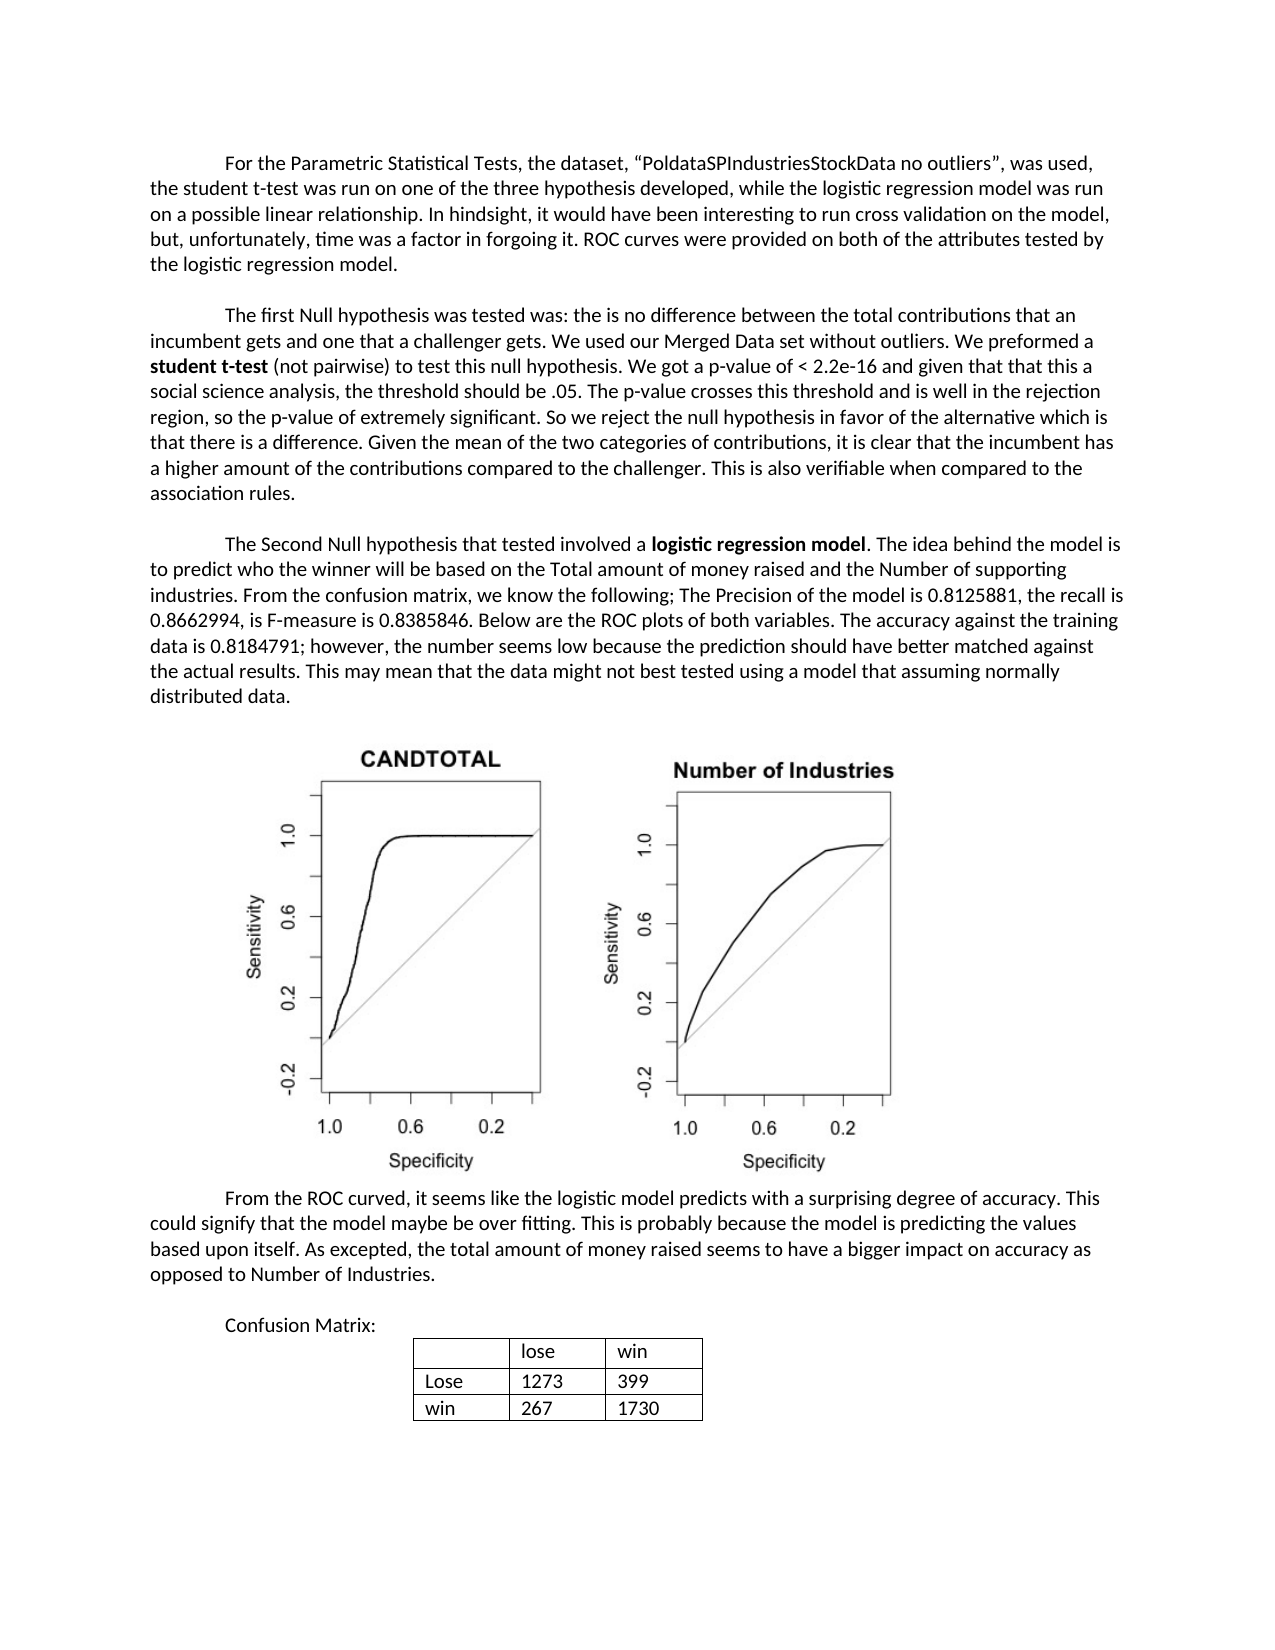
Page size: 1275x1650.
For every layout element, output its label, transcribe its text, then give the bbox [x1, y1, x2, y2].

table_cell 1730 [606, 1395, 702, 1420]
text Confusion Matrix: [150, 1312, 1125, 1337]
text For the Parametric Statistical Tests, the dataset, “PoldataSPIndustriesStockData no outliers”, was used, the student t-test was run on one of the three hypothesis developed, while the logistic regression model was run on a possible linear relationship. In hindsight, it would have been interesting to run cross validation on the model, but, unfortunately, time was a factor in forgoing it. ROC curves were provided on both of the attributes tested by the logistic regression model. [150, 150, 1125, 277]
text The Second Null hypothesis that tested involved a logistic regression model. The idea behind the model is to predict who the winner will be based on the Total amount of money raised and the Number of supporting industries. From the confusion matrix, we know the following; The Precision of the model is 0.8125881, the recall is 0.8662994, is F-measure is 0.8385846. Below are the ROC plots of both variables. The accuracy against the training data is 0.8184791; however, the number seems low because the prediction should have better matched against the actual results. This may mean that the data might not best tested using a model that assuming normally distributed data. [150, 531, 1125, 709]
picture [229, 734, 937, 1185]
table_header [414, 1339, 509, 1367]
table_cell 267 [510, 1395, 605, 1420]
table_cell win [414, 1395, 509, 1420]
table_cell 1273 [510, 1369, 605, 1394]
text The first Null hypothesis was tested was: the is no difference between the total contributions that an incumbent gets and one that a challenger gets. We used our Merged Data set without outliers. We preformed a student t-test (not pairwise) to test this null hypothesis. We got a p-value of < 2.2e-16 and given that that this a social science analysis, the threshold should be .05. The p-value crosses this threshold and is well in the rejection region, so the p-value of extremely significant. So we reject the null hypothesis in favor of the alternative which is that there is a difference. Given the mean of the two categories of contributions, it is clear that the incumbent has a higher amount of the contributions compared to the challenger. This is also verifiable when compared to the association rules. [150, 302, 1125, 506]
text From the ROC curved, it seems like the logistic model predicts with a surprising degree of accuracy. This could signify that the model maybe be over fitting. This is probably because the model is predicting the values based upon itself. As excepted, the total amount of money raised seems to have a bigger impact on accuracy as opposed to Number of Industries. [150, 1185, 1125, 1287]
table_cell 399 [606, 1369, 702, 1394]
table_header lose [510, 1339, 605, 1367]
table_cell Lose [414, 1369, 509, 1394]
table_header win [606, 1339, 702, 1367]
